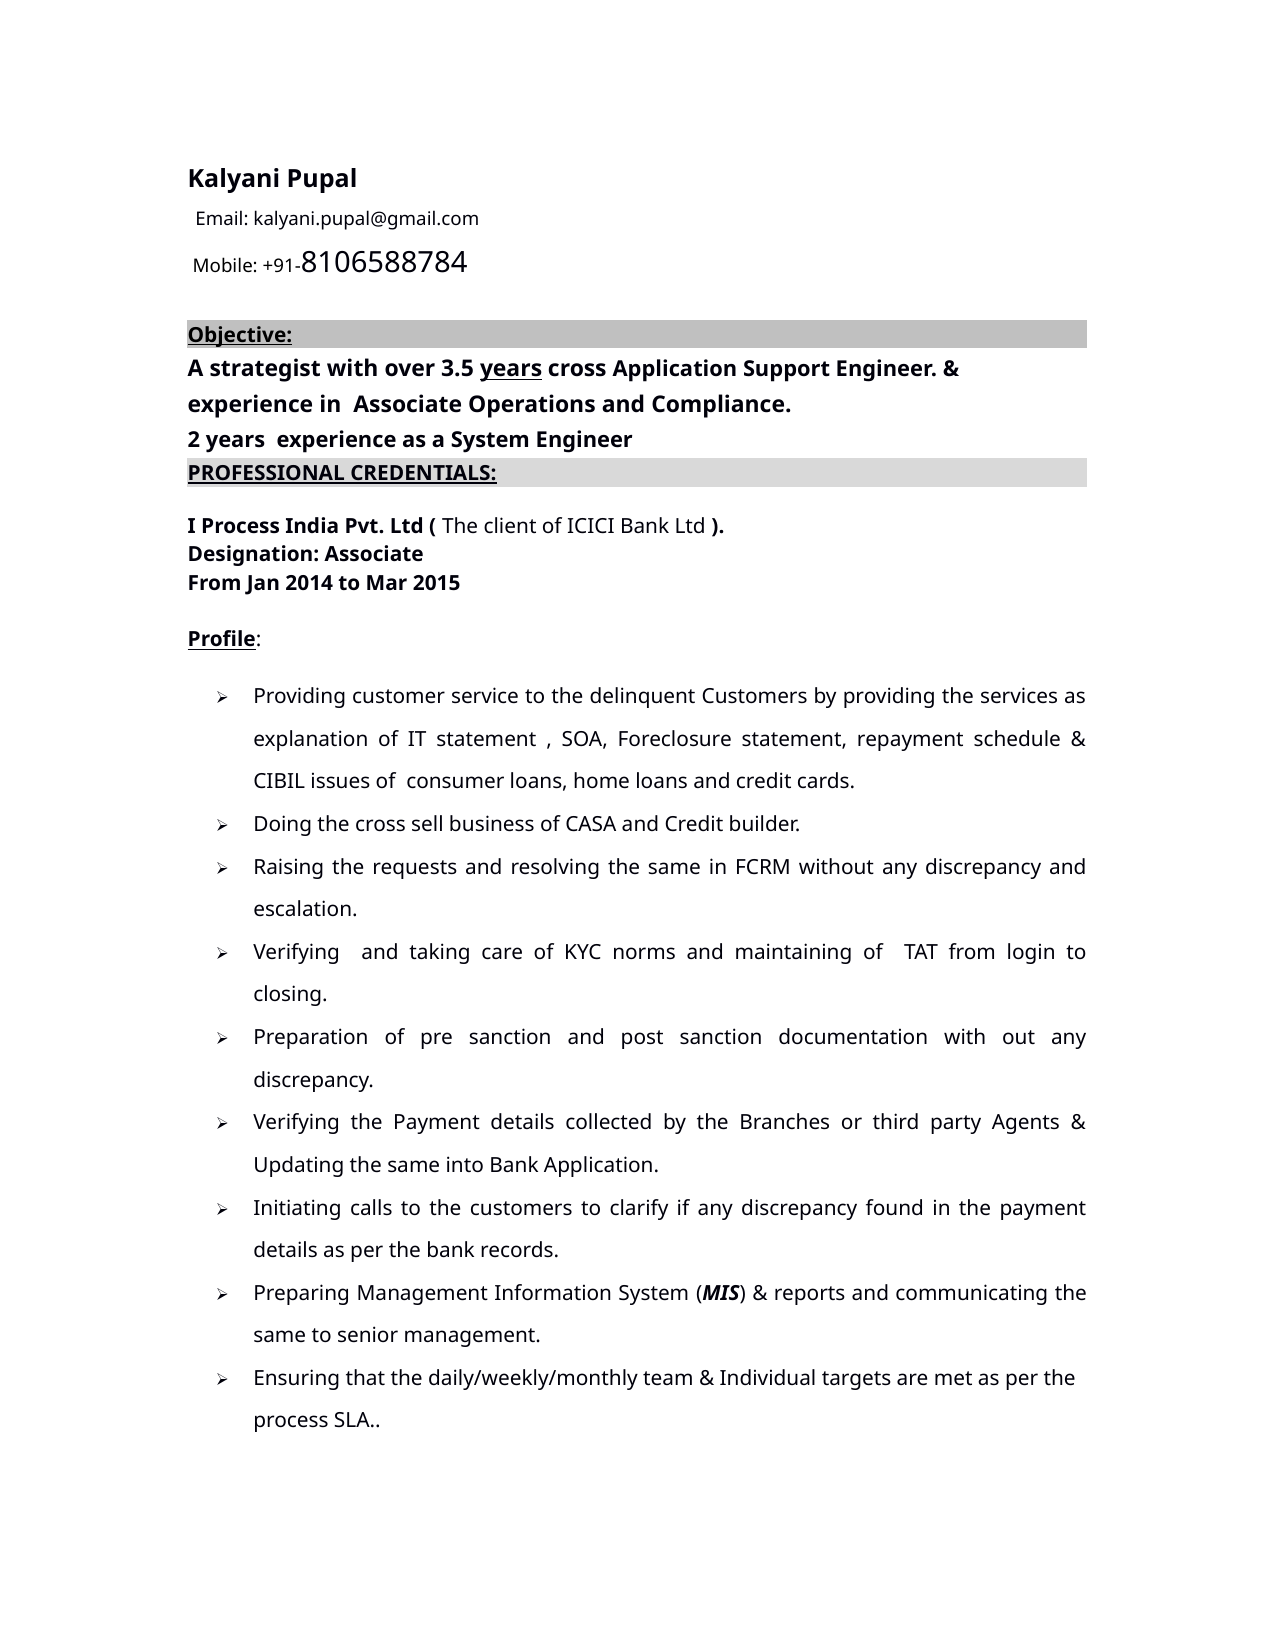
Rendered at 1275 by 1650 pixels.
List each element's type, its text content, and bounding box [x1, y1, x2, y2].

text From Jan 2014 to Mar 2015 [187, 568, 1087, 596]
text Designation: Associate [187, 539, 1087, 568]
text I Process India Pvt. Ltd ( The client of ICICI Bank Ltd ). [187, 511, 1087, 539]
list Ensuring that the daily/weekly/monthly team & Individual targets are met as per the process SLA.. [216, 1363, 1087, 1434]
subtitle Objective: [187, 320, 1087, 348]
list Preparation of pre sanction and post sanction documentation with out any discrepancy. [216, 1022, 1087, 1093]
text Email: kalyani.pupal@gmail.com [187, 205, 1087, 230]
text PROFESSIONAL CREDENTIALS: [187, 458, 1087, 487]
text Kalyani Pupal [187, 160, 1087, 194]
list Verifying the Payment details collected by the Branches or third party Agents & Updating the same into Bank Application. [216, 1107, 1087, 1178]
list Initiating calls to the customers to clarify if any discrepancy found in the payment details as per the bank records. [216, 1193, 1087, 1264]
list Preparing Management Information System (MIS) & reports and communicating the same to senior management. [216, 1278, 1087, 1349]
list Providing customer service to the delinquent Customers by providing the services as explanation of IT statement , SOA, Foreclosure statement, repayment schedule & CIBIL issues of consumer loans, home loans and credit cards. [216, 681, 1087, 795]
text A strategist with over 3.5 years cross Application Support Engineer. & experience in Associate Operations and Compliance. [187, 352, 1087, 419]
list Verifying and taking care of KYC norms and maintaining of TAT from login to closing. [216, 937, 1087, 1008]
text 2 years experience as a System Engineer [187, 424, 1087, 454]
text Mobile: +91-8106588784 [187, 241, 1087, 281]
list Doing the cross sell business of CASA and Credit builder. [216, 809, 1087, 838]
text Profile: [187, 624, 1087, 653]
list Raising the requests and resolving the same in FCRM without any discrepancy and escalation. [216, 852, 1087, 923]
